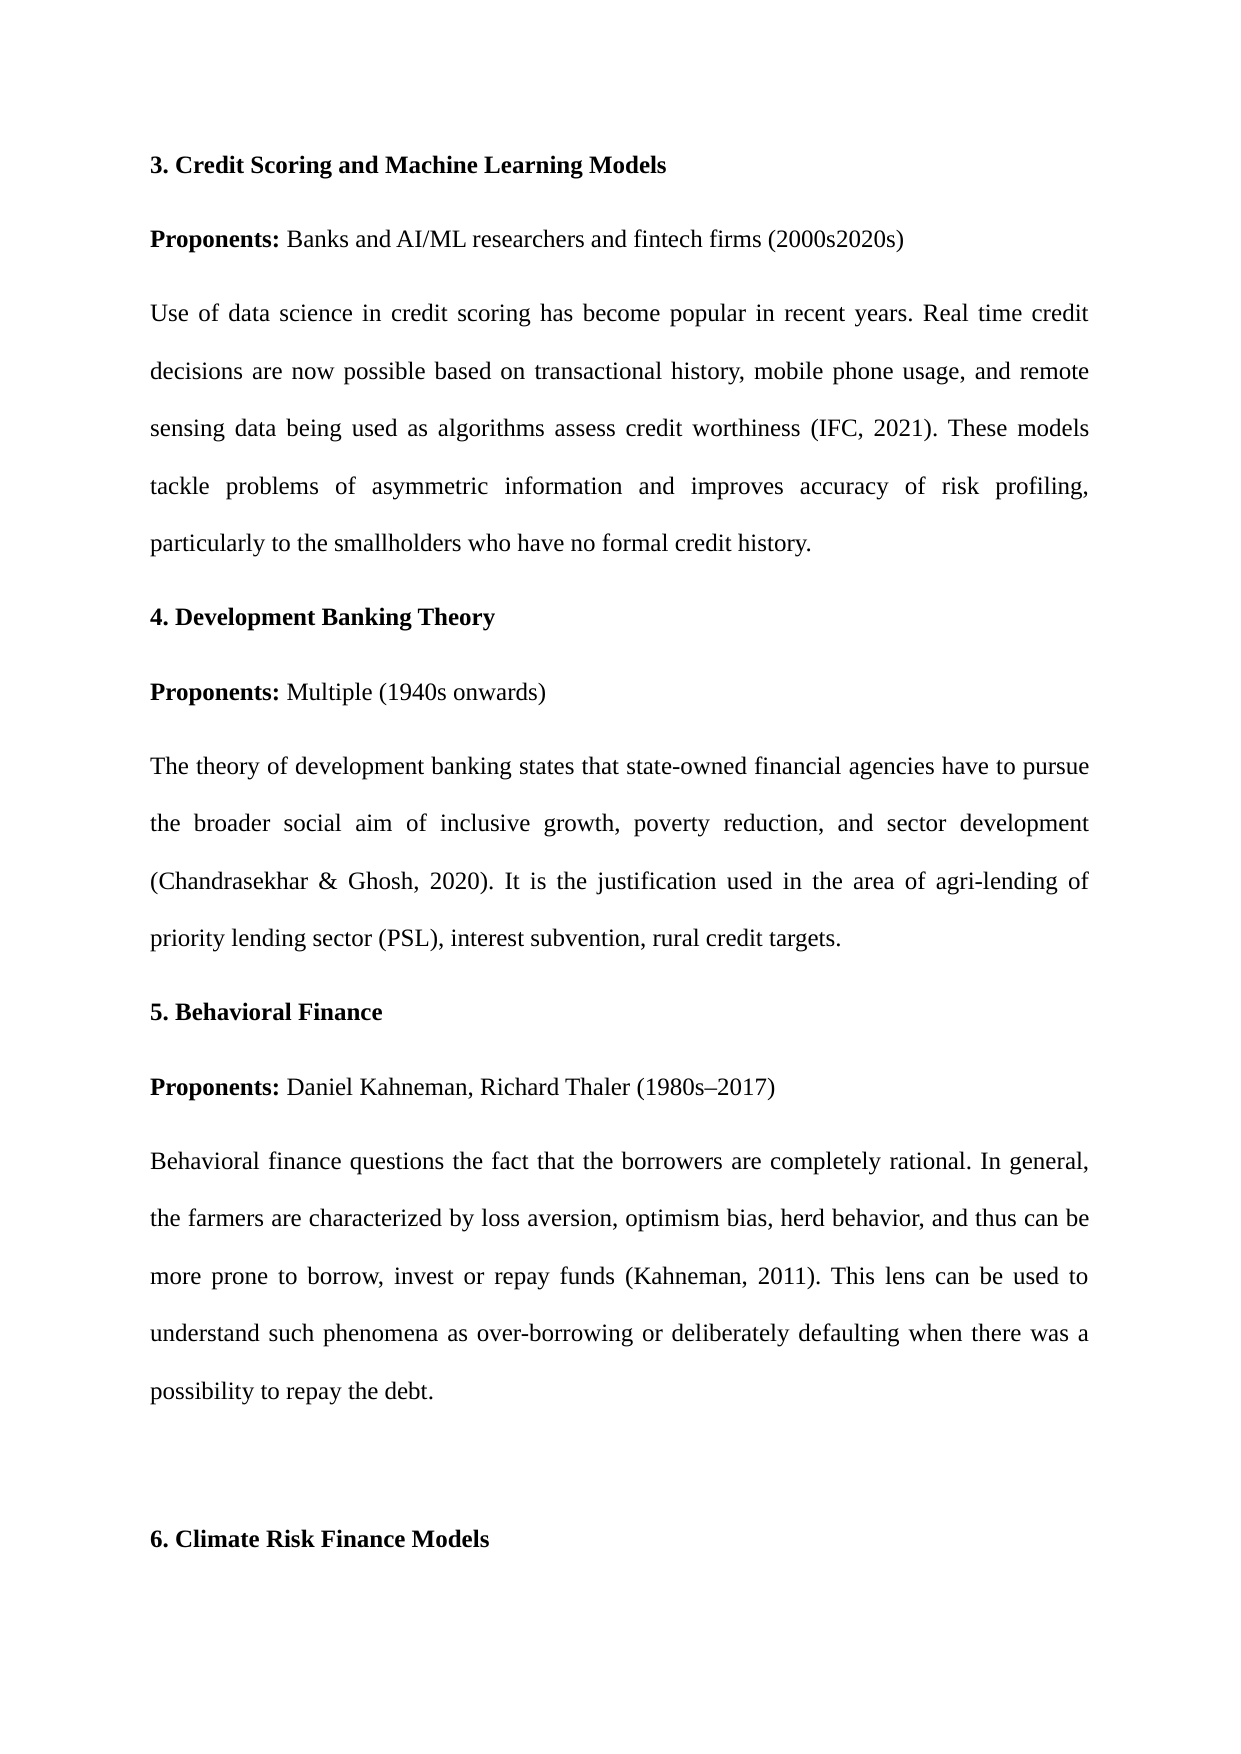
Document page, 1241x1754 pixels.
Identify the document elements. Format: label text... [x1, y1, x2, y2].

text Proponents: Banks and AI/ML researchers and fintech firms (2000s2020s) [150, 224, 1090, 253]
text Use of data science in credit scoring has become popular in recent years. Real time credit decisions are now possible based on transactional history, mobile phone usage, and remote sensing data being used as algorithms assess credit worthiness (IFC, 2021). These models tackle problems of asymmetric information and improves accuracy of risk profiling, particularly to the smallholders who have no formal credit history. [150, 298, 1090, 557]
text Proponents: Multiple (1940s onwards) [150, 677, 1090, 705]
text Proponents: Daniel Kahneman, Richard Thaler (1980s–2017) [150, 1072, 1090, 1100]
text 5. Behavioral Finance [150, 997, 1090, 1026]
text 6. Climate Risk Finance Models [150, 1524, 1090, 1553]
text 3. Credit Scoring and Machine Learning Models [150, 150, 1090, 179]
text Behavioral finance questions the fact that the borrowers are completely rational. In general, the farmers are characterized by loss aversion, optimism bias, herd behavior, and thus can be more prone to borrow, invest or repay funds (Kahneman, 2011). This lens can be used to understand such phenomena as over-borrowing or deliberately defaulting when there was a possibility to repay the debt. [150, 1146, 1090, 1404]
text The theory of development banking states that state-owned financial agencies have to pursue the broader social aim of inclusive growth, poverty reduction, and sector development (Chandrasekhar & Ghosh, 2020). It is the justification used in the area of agri-lending of priority lending sector (PSL), interest subvention, rural credit targets. [150, 751, 1090, 952]
text 4. Development Banking Theory [150, 602, 1090, 631]
